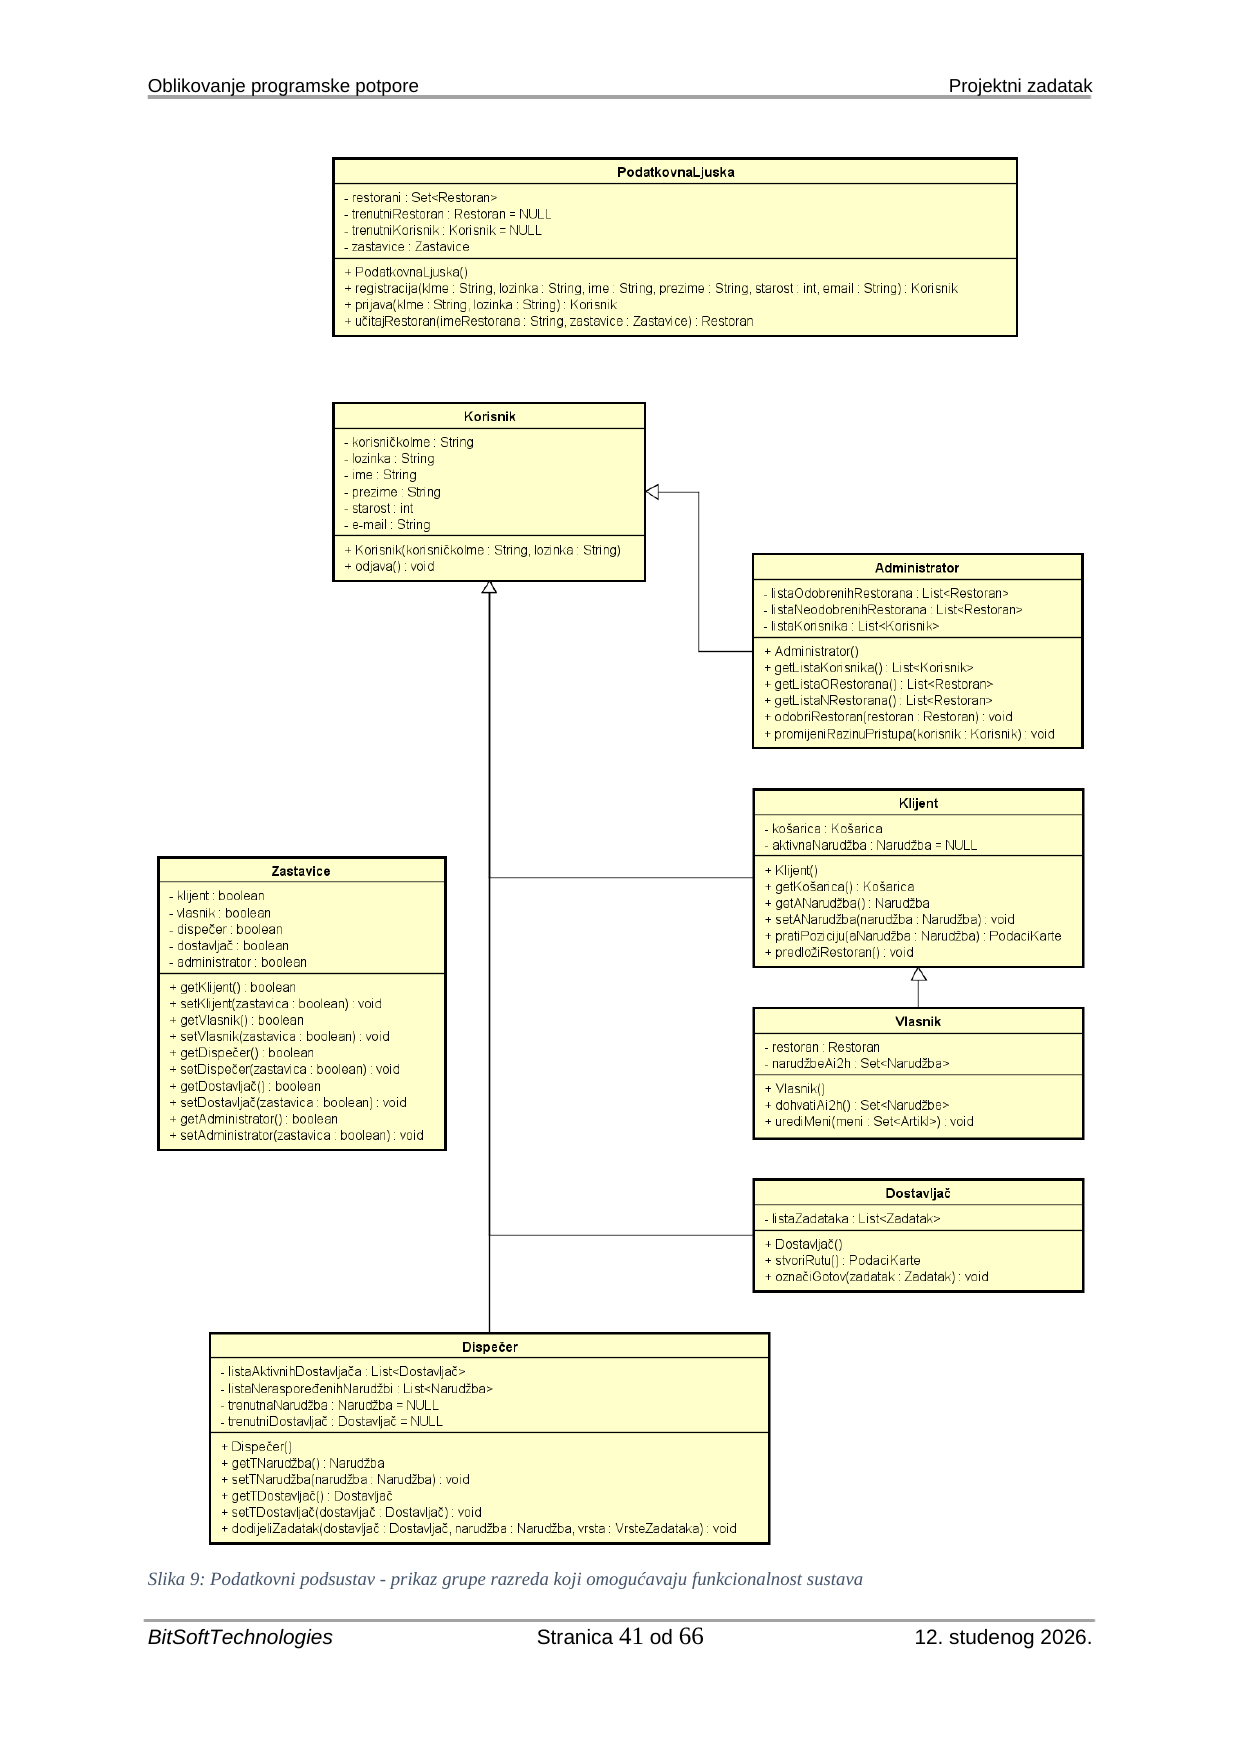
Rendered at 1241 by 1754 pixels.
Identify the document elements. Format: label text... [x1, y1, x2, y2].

picture [147, 147, 1093, 1554]
picture [147, 95, 1092, 99]
text Slika 9: Podatkovni podsustav - prikaz grupe razreda koji omogućavaju funkcionalnost sustava [148, 1567, 1093, 1589]
